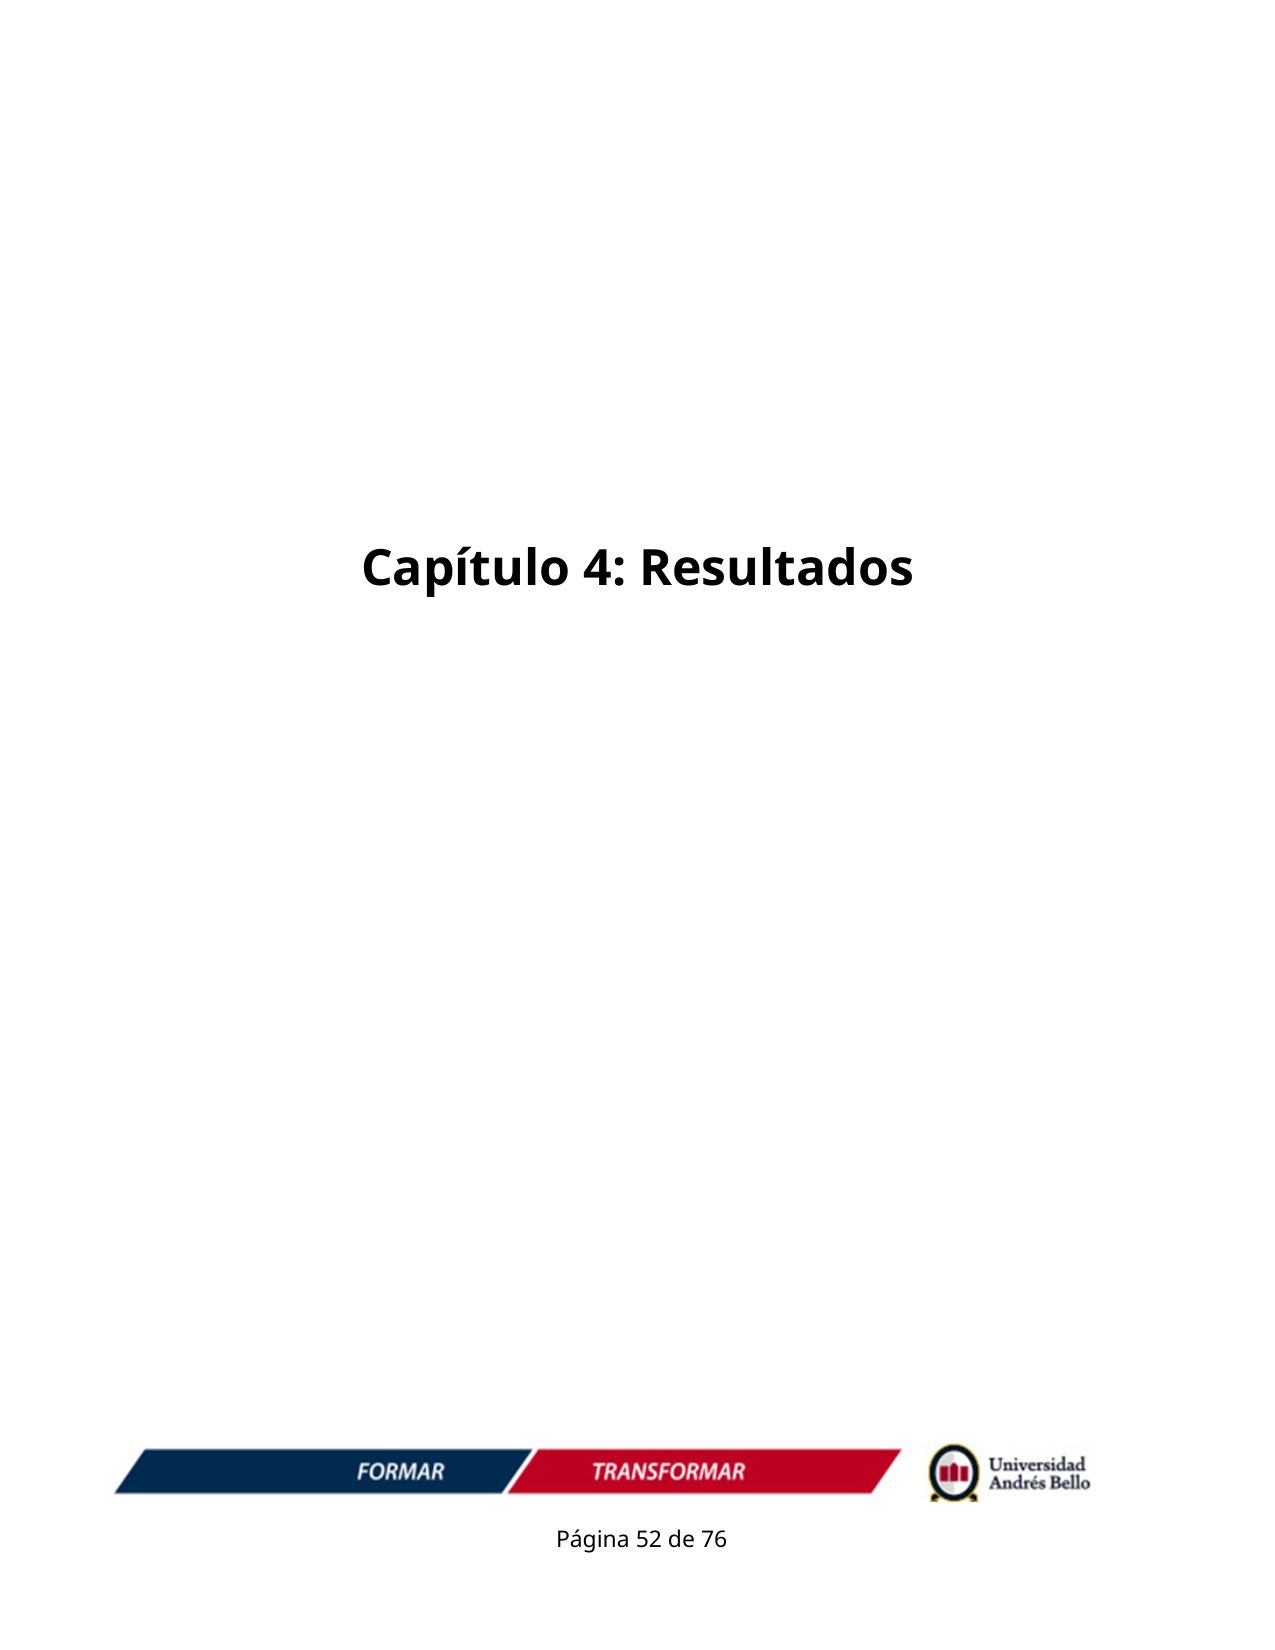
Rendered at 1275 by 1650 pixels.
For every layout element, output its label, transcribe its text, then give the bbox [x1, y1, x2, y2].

title Capítulo 4: Resultados [150, 531, 1125, 599]
picture [112, 1440, 1115, 1502]
